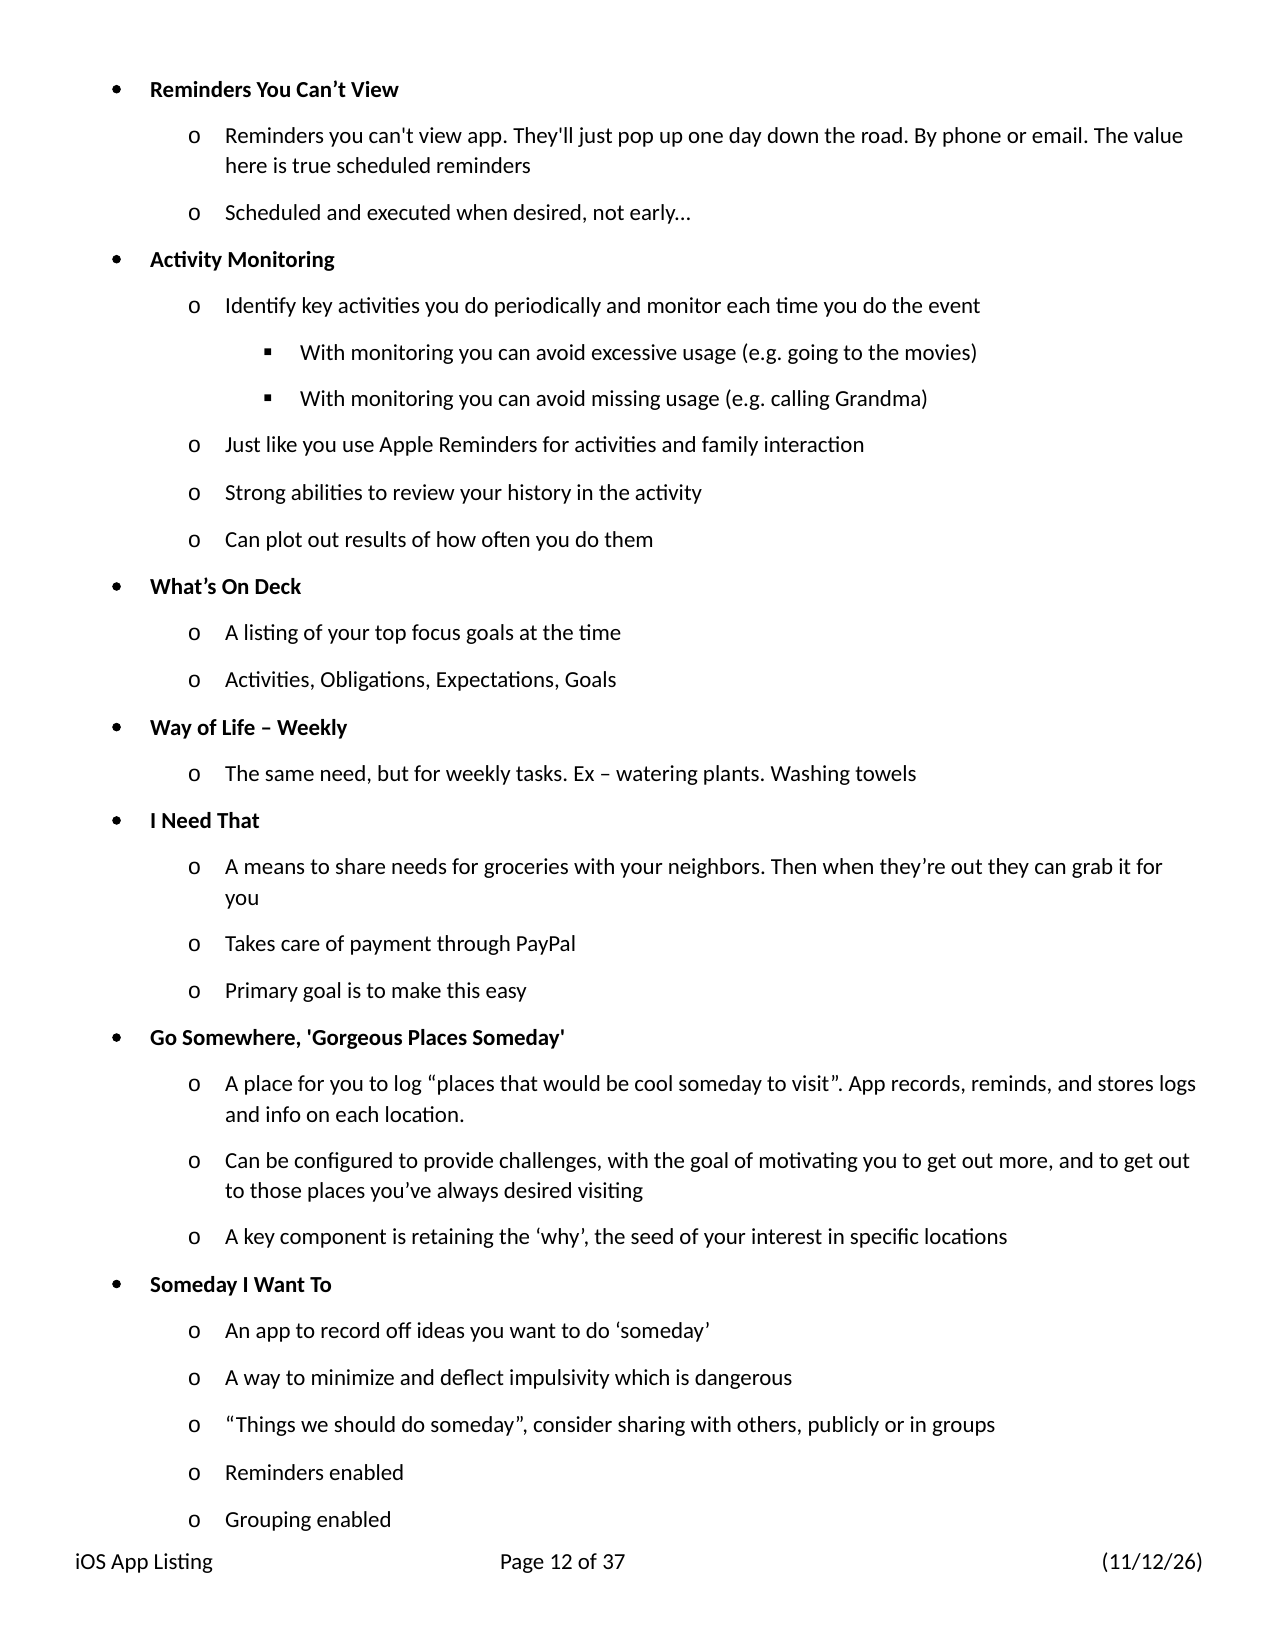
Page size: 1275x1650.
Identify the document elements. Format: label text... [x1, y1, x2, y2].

list A place for you to log “places that would be cool someday to visit”. App records, reminds, and stores logs and info on each location. [187, 1069, 1200, 1128]
list Someday I Want To [112, 1270, 1200, 1298]
list I Need That [112, 806, 1200, 834]
list With monitoring you can avoid missing usage (e.g. calling Grandma) [262, 384, 1200, 412]
list Strong abilities to review your history in the activity [187, 478, 1200, 507]
list Primary goal is to make this easy [187, 976, 1200, 1005]
list Way of Life – Weekly [112, 713, 1200, 741]
list Takes care of payment through PayPal [187, 929, 1200, 958]
list The same need, but for weekly tasks. Ex – watering plants. Washing towels [187, 759, 1200, 788]
list Grouping enabled [187, 1505, 1200, 1534]
list A way to minimize and deflect impulsivity which is dangerous [187, 1363, 1200, 1392]
list What’s On Deck [112, 572, 1200, 600]
list Just like you use Apple Reminders for activities and family interaction [187, 430, 1200, 459]
list Can plot out results of how often you do them [187, 525, 1200, 554]
list Scheduled and executed when desired, not early... [187, 198, 1200, 227]
list Go Somewhere, 'Gorgeous Places Someday' [112, 1023, 1200, 1051]
list Identify key activities you do periodically and monitor each time you do the event [187, 291, 1200, 320]
list Reminders You Can’t View [112, 75, 1200, 103]
list Can be configured to provide challenges, with the goal of motivating you to get out more, and to get out to those places you’ve always desired visiting [187, 1146, 1200, 1204]
list With monitoring you can avoid excessive usage (e.g. going to the movies) [262, 338, 1200, 366]
list Activity Monitoring [112, 245, 1200, 273]
list An app to record off ideas you want to do ‘someday’ [187, 1316, 1200, 1345]
list Reminders enabled [187, 1458, 1200, 1487]
list Reminders you can't view app. They'll just pop up one day down the road. By phone or email. The value here is true scheduled reminders [187, 121, 1200, 179]
list “Things we should do someday”, consider sharing with others, publicly or in groups [187, 1410, 1200, 1439]
list A means to share needs for groceries with your neighbors. Then when they’re out they can grab it for you [187, 852, 1200, 911]
list A listing of your top focus goals at the time [187, 618, 1200, 647]
list A key component is retaining the ‘why’, the seed of your interest in specific locations [187, 1222, 1200, 1252]
list Activities, Obligations, Expectations, Goals [187, 666, 1200, 695]
